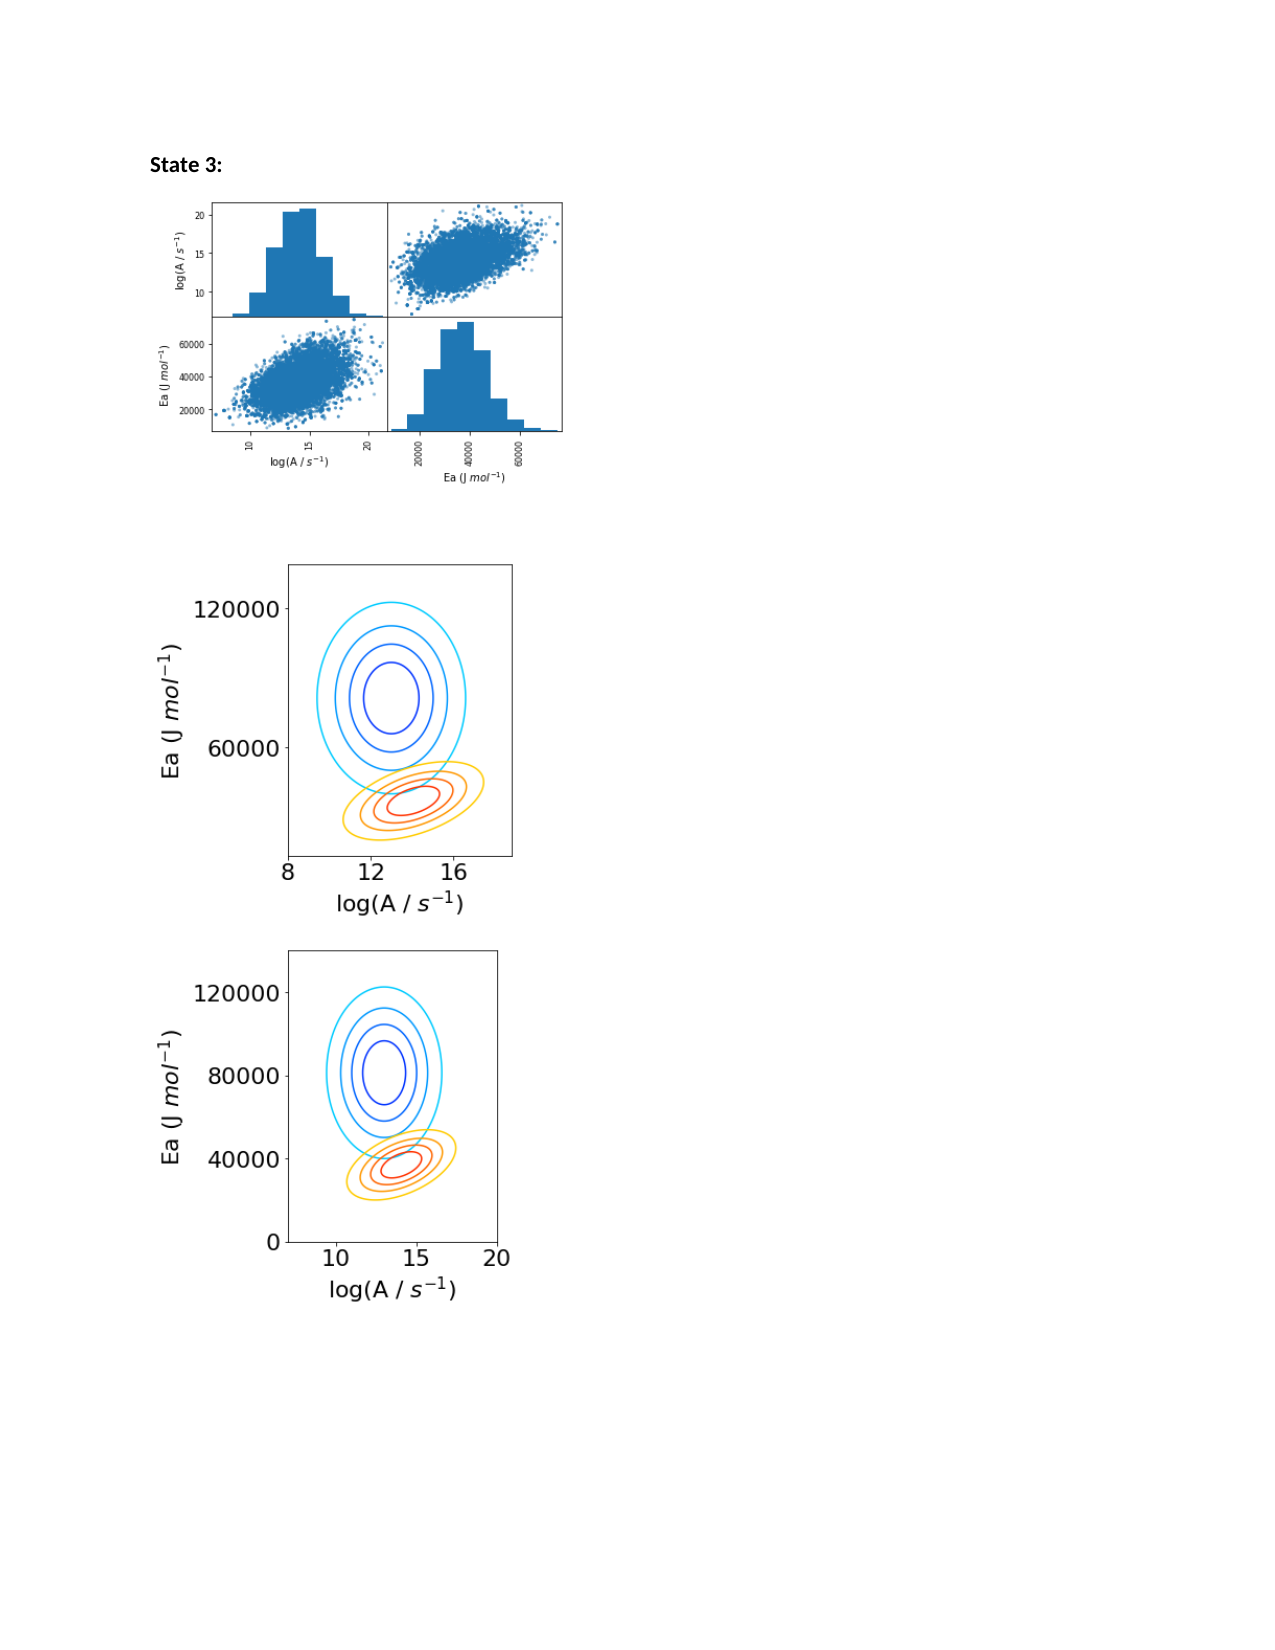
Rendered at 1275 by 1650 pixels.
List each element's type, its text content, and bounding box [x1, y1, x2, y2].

picture [150, 196, 569, 493]
picture [150, 558, 518, 926]
picture [150, 944, 518, 1312]
text State 3: [150, 150, 1125, 178]
